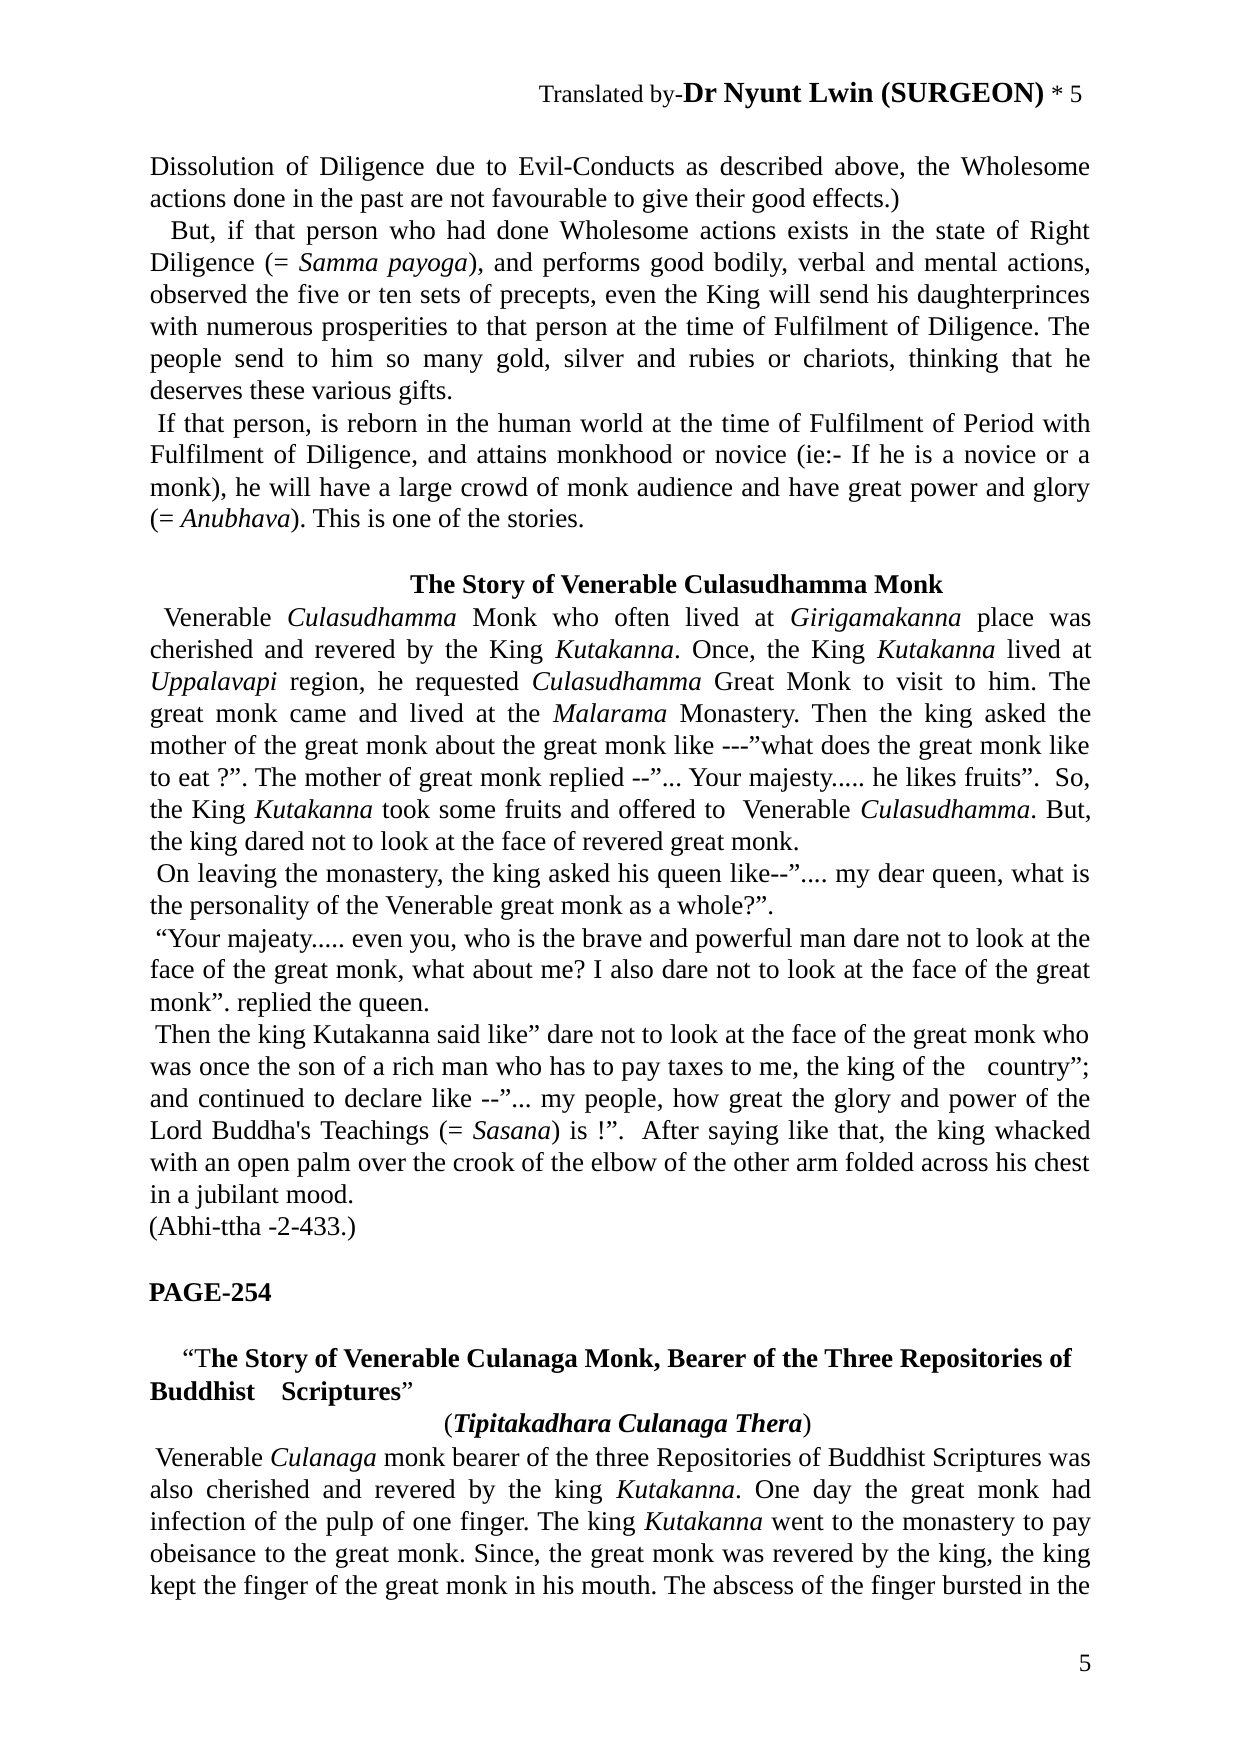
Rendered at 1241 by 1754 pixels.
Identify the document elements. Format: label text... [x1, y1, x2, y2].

text But, if that person who had done Wholesome actions exists in the state of Right Diligence (= Samma payoga), and performs good bodily, verbal and mental actions, observed the five or ten sets of precepts, even the King will send his daughterprinces with numerous prosperities to that person at the time of Fulfilment of Diligence. The people send to him so many gold, silver and rubies or chariots, thinking that he deserves these various gifts. [148, 214, 1092, 406]
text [148, 1441, 1092, 1600]
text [148, 150, 1092, 213]
text Then the king Kutakanna said like” dare not to look at the face of the great monk who was once the son of a rich man who has to pay taxes to me, the king of the country”; and continued to declare like --”... my people, how great the glory and power of the Lord Buddha's Teachings (= Sasana) is !”. After saying like that, the king whacked with an open palm over the crook of the elbow of the other arm folded across his chest in a jubilant mood. [148, 1018, 1092, 1209]
subtitle (Tipitakadhara Culanaga Thera) [148, 1407, 1091, 1438]
text Venerable Culasudhamma Monk who often lived at Girigamakanna place was cherished and revered by the King Kutakanna. Once, the King Kutakanna lived at Uppalavapi region, he requested Culasudhamma Great Monk to visit to him. The great monk came and lived at the Malarama Monastery. Then the king asked the mother of the great monk about the great monk like ---”what does the great monk like to eat ?”. The mother of great monk replied --”... Your majesty..... he likes fruits”. So, the King Kutakanna took some fruits and offered to Venerable Culasudhamma. But, the king dared not to look at the face of revered great monk. [148, 601, 1092, 856]
text PAGE-254 [148, 1276, 1092, 1307]
subtitle “The Story of Venerable Culanaga Monk, Bearer of the Three Repositories of Buddhist Scriptures” [148, 1342, 1091, 1406]
text On leaving the monastery, the king asked his queen like--”.... my dear queen, what is the personality of the Venerable great monk as a whole?”. [148, 857, 1092, 921]
text If that person, is reborn in the human world at the time of Fulfilment of Period with Fulfilment of Diligence, and attains monkhood or novice (ie:- If he is a novice or a monk), he will have a large crowd of monk audience and have great power and glory (= Anubhava). This is one of the stories. [148, 407, 1092, 534]
text “Your majeaty..... even you, who is the brave and powerful man dare not to look at the face of the great monk, what about me? I also dare not to look at the face of the great monk”. replied the queen. [148, 922, 1092, 1017]
subtitle The Story of Venerable Culasudhamma Monk [148, 568, 1091, 599]
text (Abhi-ttha -2-433.) [148, 1210, 1092, 1241]
